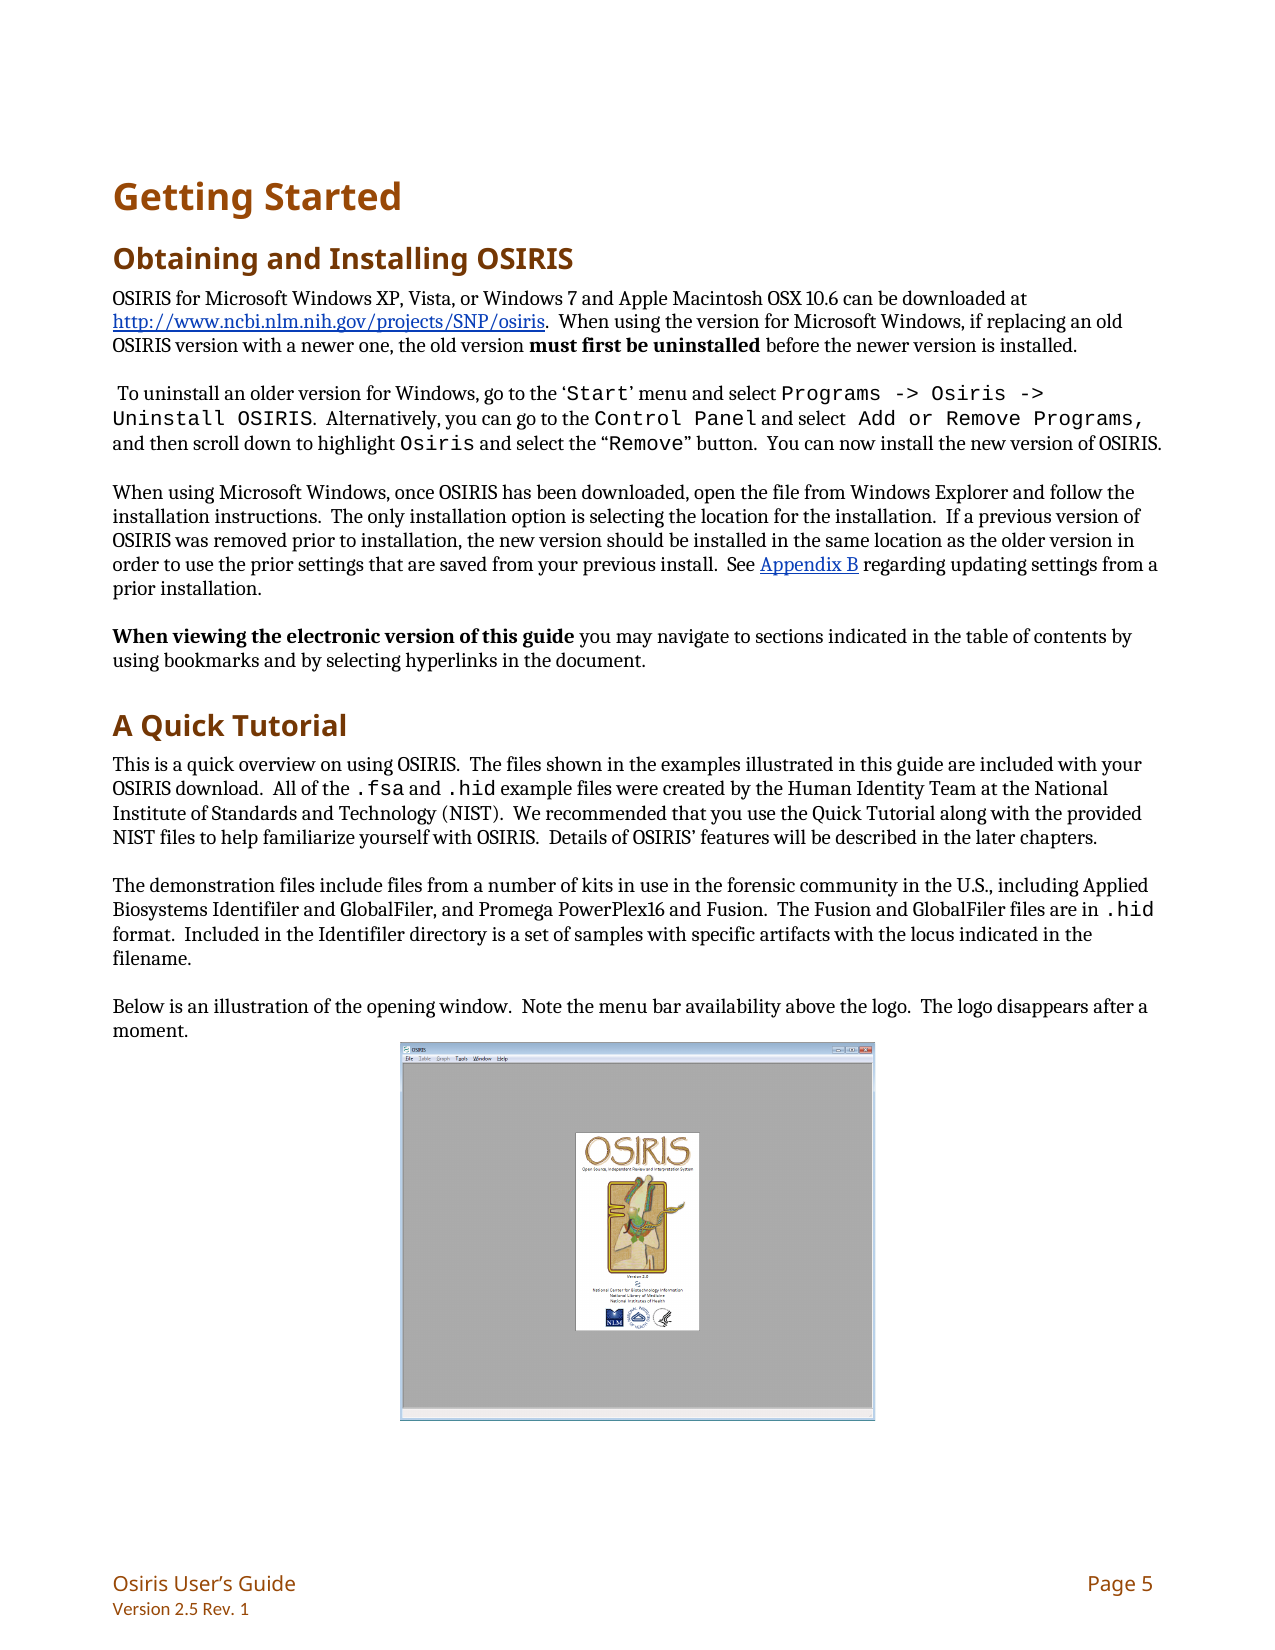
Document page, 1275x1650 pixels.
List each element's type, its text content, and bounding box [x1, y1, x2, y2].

text The demonstration files include files from a number of kits in use in the forensic community in the U.S., including Applied Biosystems Identifiler and GlobalFiler, and Promega PowerPlex16 and Fusion. The Fusion and GlobalFiler files are in .hid format. Included in the Identifiler directory is a set of samples with specific artifacts with the locus indicated in the filename. [112, 874, 1162, 971]
text OSIRIS for Microsoft Windows XP, Vista, or Windows 7 and Apple Macintosh OSX 10.6 can be downloaded at http://www.ncbi.nlm.nih.gov/projects/SNP/osiris. When using the version for Microsoft Windows, if replacing an old OSIRIS version with a newer one, the old version must first be uninstalled before the newer version is installed. [112, 286, 1162, 358]
subtitle A Quick Tutorial [112, 705, 1162, 744]
text When viewing the electronic version of this guide you may navigate to sections indicated in the table of contents by using bookmarks and by selecting hyperlinks in the document. [112, 625, 1162, 673]
text When using Microsoft Windows, once OSIRIS has been downloaded, open the file from Windows Explorer and follow the installation instructions. The only installation option is selecting the location for the installation. If a previous version of OSIRIS was removed prior to installation, the new version should be installed in the same location as the older version in order to use the prior settings that are saved from your previous install. See Appendix B regarding updating settings from a prior installation. [112, 481, 1162, 601]
text Below is an illustration of the opening window. Note the menu bar availability above the logo. The logo disappears after a moment. [112, 994, 1162, 1042]
text This is a quick overview on using OSIRIS. The files shown in the examples illustrated in this guide are included with your OSIRIS download. All of the .fsa and .hid example files were created by the Human Identity Team at the National Institute of Standards and Technology (NIST). We recommended that you use the Quick Tutorial along with the provided NIST files to help familiarize yourself with OSIRIS. Details of OSIRIS’ features will be described in the later chapters. [112, 753, 1162, 850]
text To uninstall an older version for Windows, go to the ‘Start’ menu and select Programs -> Osiris -> Uninstall OSIRIS. Alternatively, you can go to the Control Panel and select Add or Remove Programs, and then scroll down to highlight Osiris and select the “Remove” button. You can now install the new version of OSIRIS. [112, 382, 1162, 457]
subtitle Obtaining and Installing OSIRIS [112, 238, 1162, 278]
subtitle Getting Started [112, 170, 1162, 221]
picture [400, 1042, 876, 1421]
